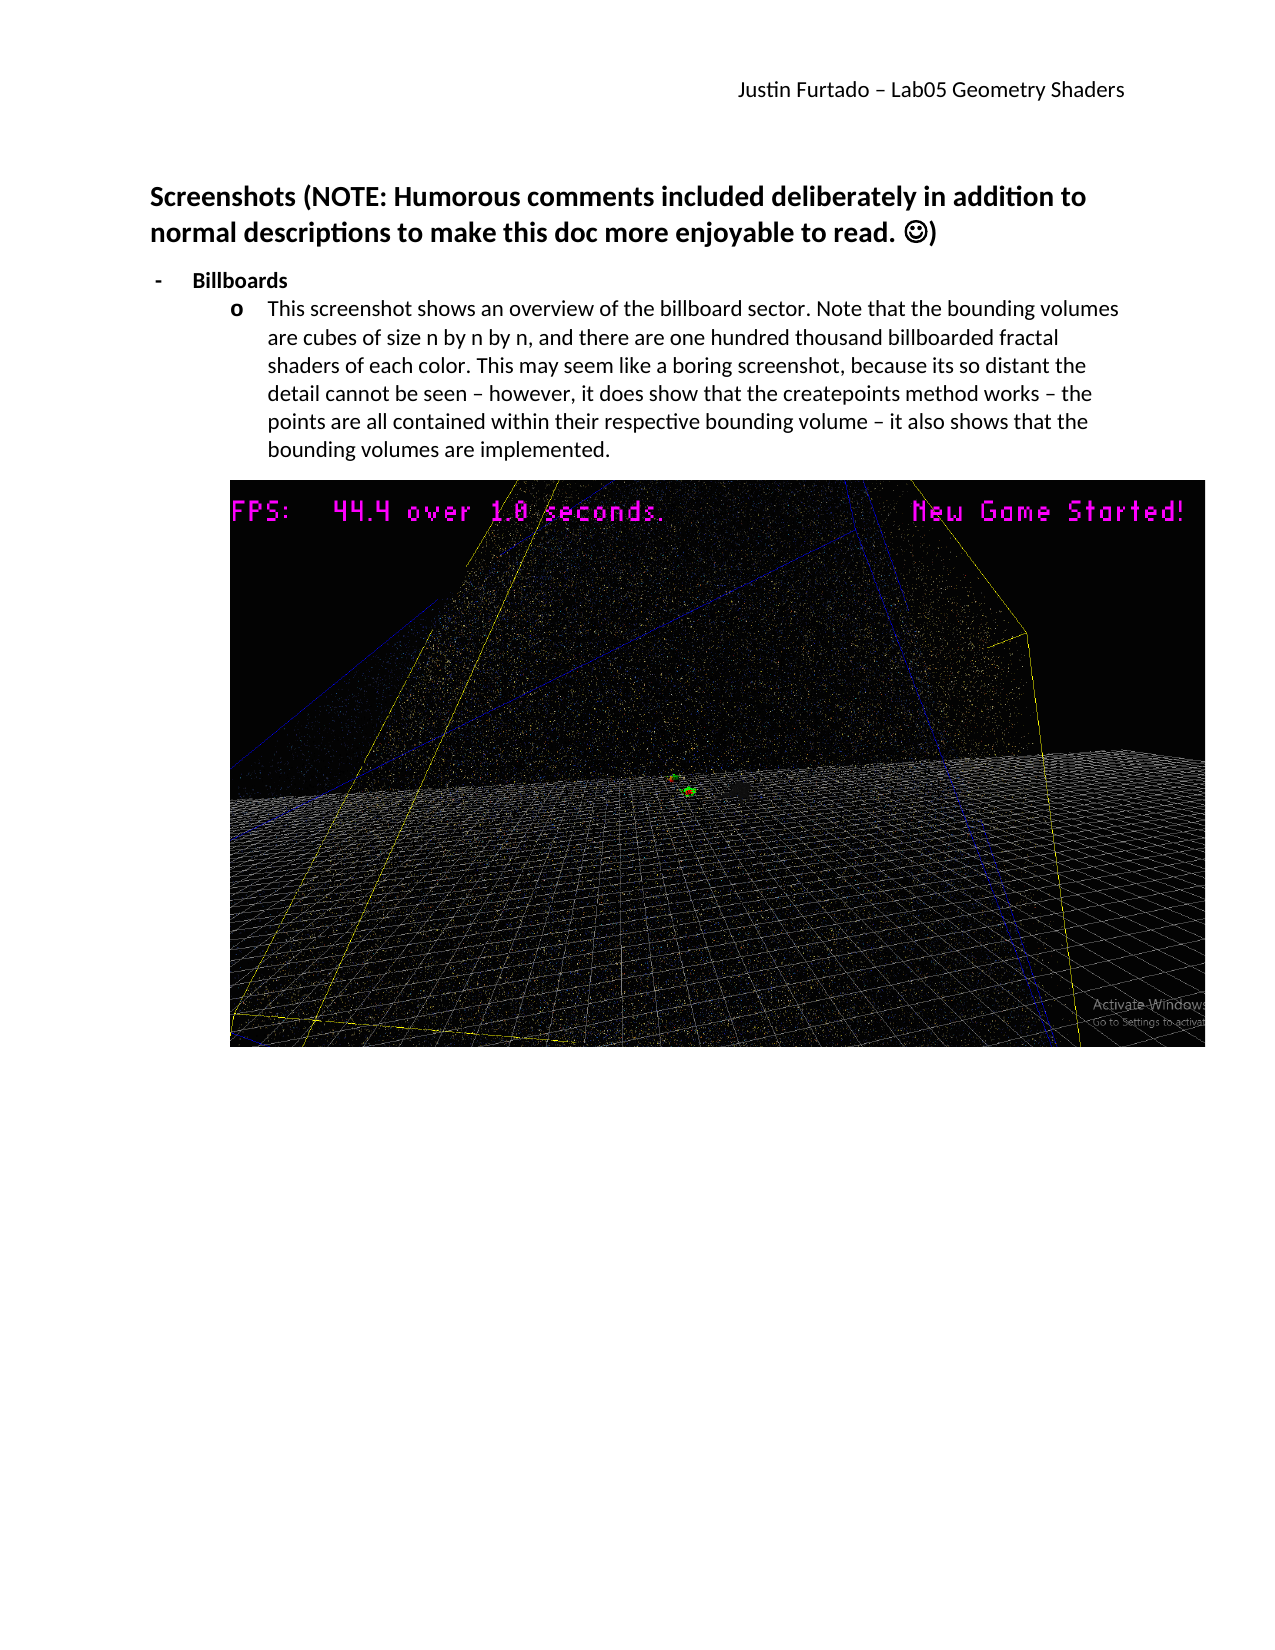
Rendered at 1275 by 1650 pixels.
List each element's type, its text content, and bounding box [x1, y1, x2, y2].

list This screenshot shows an overview of the billboard sector. Note that the bounding volumes are cubes of size n by n by n, and there are one hundred thousand billboarded fractal shaders of each color. This may seem like a boring screenshot, because its so distant the detail cannot be seen – however, it does show that the createpoints method works – the points are all contained within their respective bounding volume – it also shows that the bounding volumes are implemented. [230, 294, 1125, 463]
picture [230, 480, 1205, 1047]
text Screenshots (NOTE: Humorous comments included deliberately in addition to normal descriptions to make this doc more enjoyable to read. ) [150, 178, 1125, 249]
list Billboards [155, 266, 1125, 294]
